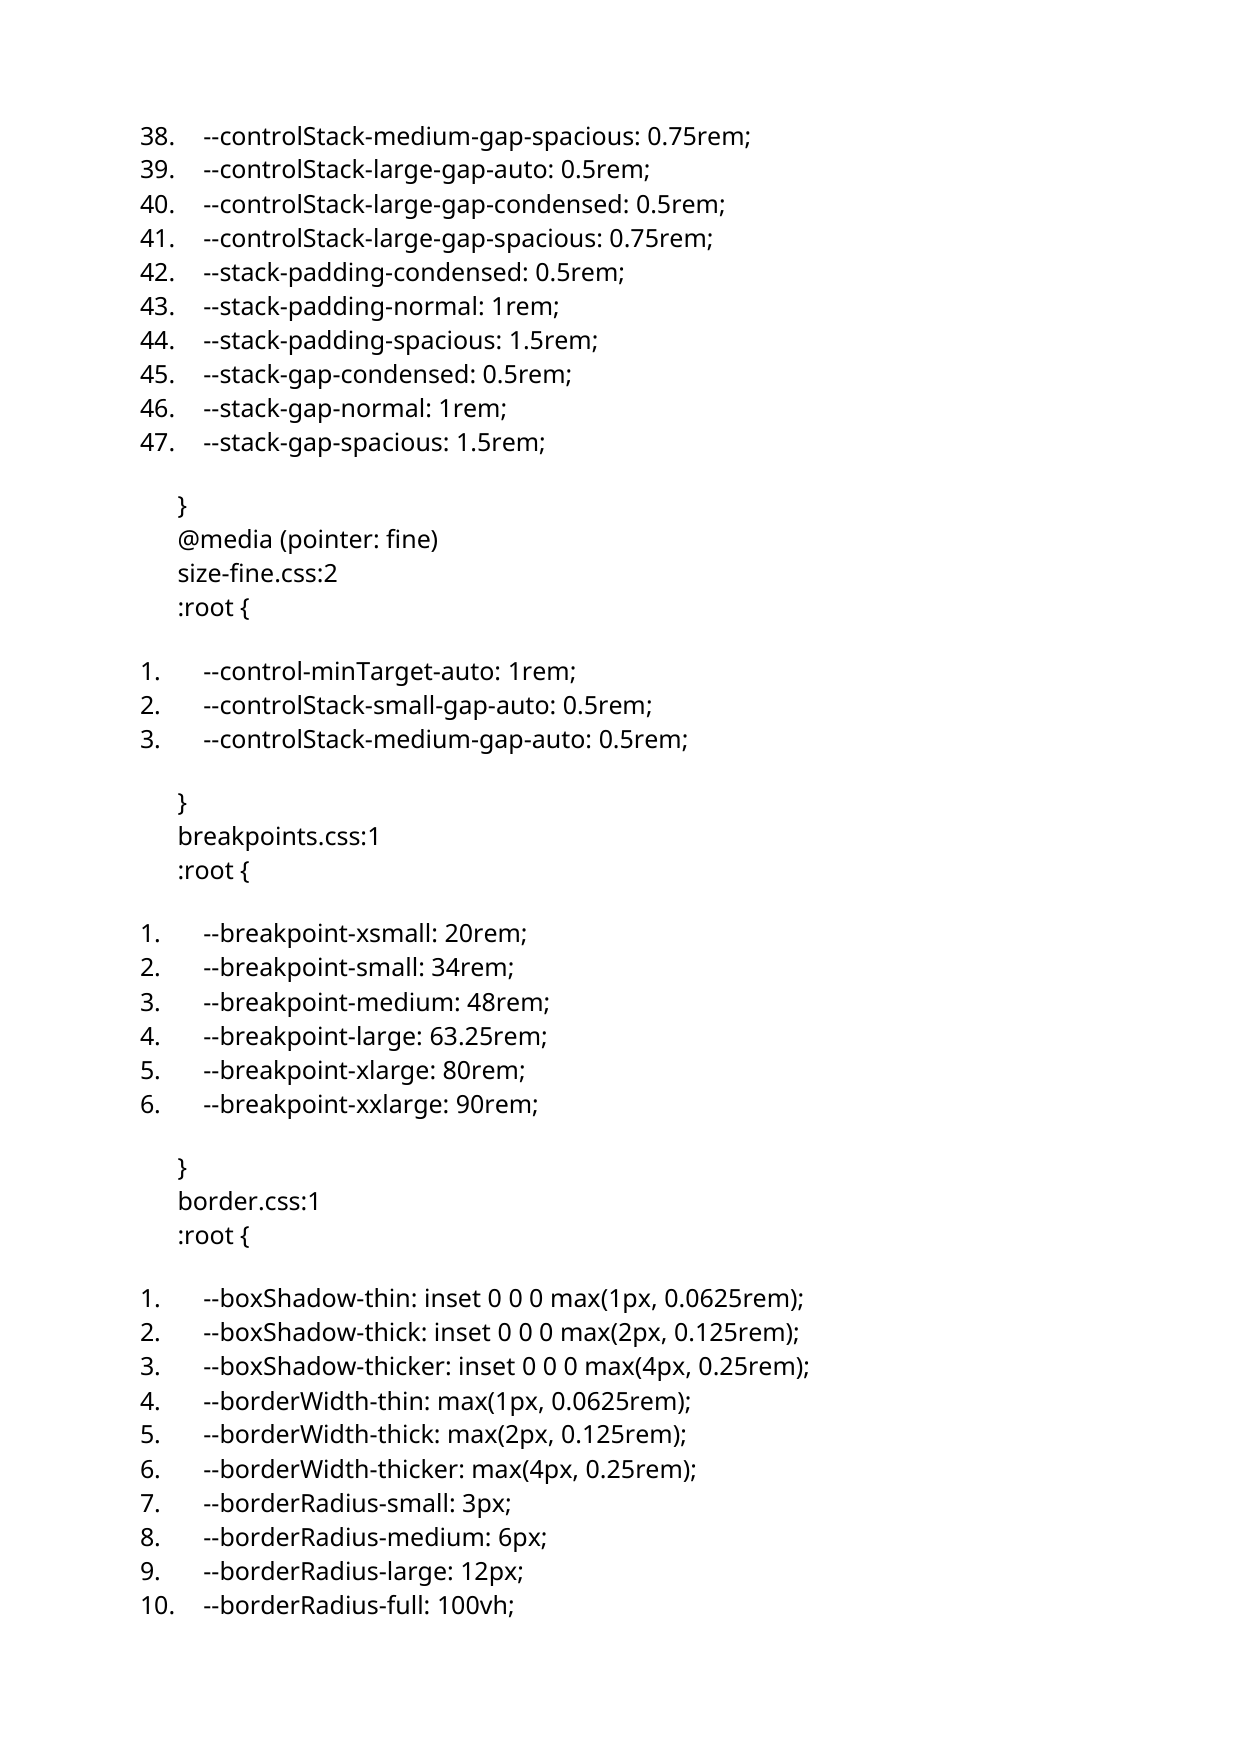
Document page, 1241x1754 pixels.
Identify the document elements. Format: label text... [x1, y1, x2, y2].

list --borderWidth-thick: max(2px, 0.125rem); [140, 1417, 1152, 1451]
list --borderRadius-medium: 6px; [140, 1519, 1152, 1553]
list --control-minTarget-auto: 1rem; [140, 653, 1152, 687]
list --stack-gap-condensed: 0.5rem; [140, 357, 1152, 391]
list --breakpoint-xlarge: 80rem; [140, 1052, 1152, 1086]
text border.css:1 [177, 1184, 1152, 1218]
list --breakpoint-medium: 48rem; [140, 984, 1152, 1018]
list --stack-padding-normal: 1rem; [140, 288, 1152, 322]
list --borderWidth-thin: max(1px, 0.0625rem); [140, 1383, 1152, 1417]
list --controlStack-large-gap-condensed: 0.5rem; [140, 186, 1152, 220]
text breakpoints.css:1 [177, 819, 1152, 853]
list --controlStack-medium-gap-auto: 0.5rem; [140, 721, 1152, 756]
list --boxShadow-thicker: inset 0 0 0 max(4px, 0.25rem); [140, 1349, 1152, 1383]
list --controlStack-large-gap-auto: 0.5rem; [140, 152, 1152, 186]
list --stack-padding-spacious: 1.5rem; [140, 322, 1152, 357]
list --borderRadius-full: 100vh; [140, 1587, 1152, 1622]
text size-fine.css:2 [177, 556, 1152, 590]
list --breakpoint-small: 34rem; [140, 950, 1152, 984]
list --breakpoint-xsmall: 20rem; [140, 916, 1152, 950]
text :root { [177, 853, 1152, 887]
list --borderRadius-small: 3px; [140, 1485, 1152, 1519]
list --controlStack-large-gap-spacious: 0.75rem; [140, 220, 1152, 254]
list --boxShadow-thin: inset 0 0 0 max(1px, 0.0625rem); [140, 1281, 1152, 1315]
list --stack-gap-spacious: 1.5rem; [140, 425, 1152, 459]
text } [177, 1149, 1152, 1184]
list --borderWidth-thicker: max(4px, 0.25rem); [140, 1451, 1152, 1485]
list --borderRadius-large: 12px; [140, 1553, 1152, 1587]
list --stack-padding-condensed: 0.5rem; [140, 254, 1152, 288]
text :root { [177, 1218, 1152, 1252]
text } [177, 785, 1152, 819]
list --breakpoint-xxlarge: 90rem; [140, 1086, 1152, 1120]
list --controlStack-small-gap-auto: 0.5rem; [140, 687, 1152, 721]
text :root { [177, 590, 1152, 624]
list --controlStack-medium-gap-spacious: 0.75rem; [140, 118, 1152, 152]
list --breakpoint-large: 63.25rem; [140, 1018, 1152, 1052]
text } [177, 488, 1152, 522]
list --stack-gap-normal: 1rem; [140, 391, 1152, 425]
list --boxShadow-thick: inset 0 0 0 max(2px, 0.125rem); [140, 1315, 1152, 1349]
text @media (pointer: fine) [177, 522, 1152, 556]
